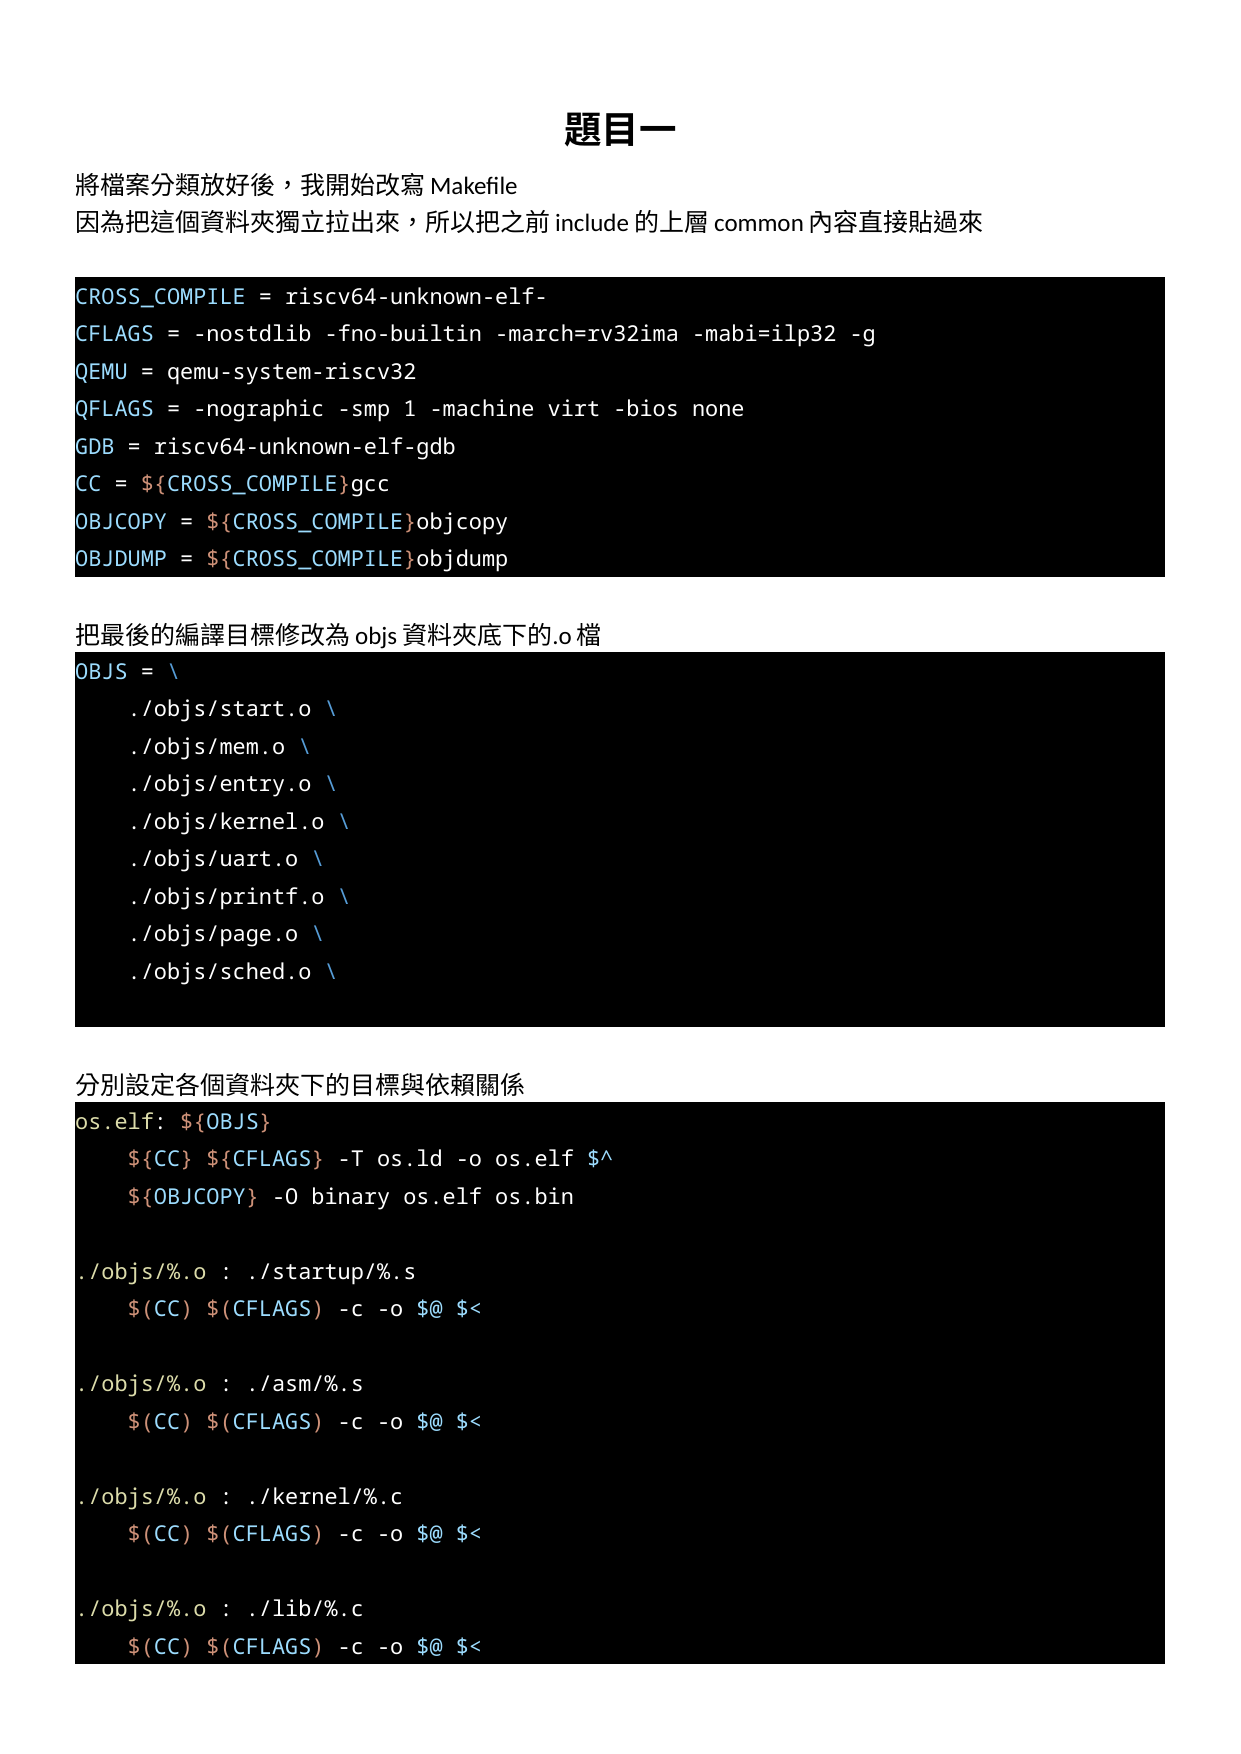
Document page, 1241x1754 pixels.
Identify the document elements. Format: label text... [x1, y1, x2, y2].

text $(CC) $(CFLAGS) -c -o $@ $< [75, 1402, 1165, 1439]
text 將檔案分類放好後，我開始改寫Makefile [75, 164, 1165, 202]
text ./objs/entry.o \ [75, 764, 1165, 802]
text QFLAGS = -nographic -smp 1 -machine virt -bios none [75, 389, 1165, 427]
text 因為把這個資料夾獨立拉出來，所以把之前include的上層common內容直接貼過來 [75, 202, 1165, 239]
text ./objs/start.o \ [75, 689, 1165, 727]
text ./objs/%.o : ./kernel/%.c [75, 1477, 1165, 1514]
text CC = ${CROSS_COMPILE}gcc [75, 464, 1165, 502]
text $(CC) $(CFLAGS) -c -o $@ $< [75, 1289, 1165, 1327]
text ${OBJCOPY} -O binary os.elf os.bin [75, 1177, 1165, 1214]
text ./objs/kernel.o \ [75, 802, 1165, 839]
text ./objs/printf.o \ [75, 877, 1165, 914]
text QEMU = qemu-system-riscv32 [75, 352, 1165, 389]
text CROSS_COMPILE = riscv64-unknown-elf- [75, 277, 1165, 314]
text $(CC) $(CFLAGS) -c -o $@ $< [75, 1514, 1165, 1552]
text 題目一 [75, 89, 1165, 164]
text 分別設定各個資料夾下的目標與依賴關係 [75, 1064, 1165, 1102]
text ./objs/sched.o \ [75, 952, 1165, 989]
text OBJS = \ [75, 652, 1165, 689]
text ./objs/page.o \ [75, 914, 1165, 952]
text ${CC} ${CFLAGS} -T os.ld -o os.elf $^ [75, 1139, 1165, 1177]
text ./objs/%.o : ./asm/%.s [75, 1364, 1165, 1402]
text ./objs/uart.o \ [75, 839, 1165, 877]
text OBJCOPY = ${CROSS_COMPILE}objcopy [75, 502, 1165, 539]
text os.elf: ${OBJS} [75, 1102, 1165, 1139]
text $(CC) $(CFLAGS) -c -o $@ $< [75, 1627, 1165, 1664]
text ./objs/%.o : ./lib/%.c [75, 1589, 1165, 1627]
text GDB = riscv64-unknown-elf-gdb [75, 427, 1165, 464]
text CFLAGS = -nostdlib -fno-builtin -march=rv32ima -mabi=ilp32 -g [75, 314, 1165, 352]
text 把最後的編譯目標修改為objs資料夾底下的.o檔 [75, 614, 1165, 652]
text OBJDUMP = ${CROSS_COMPILE}objdump [75, 539, 1165, 577]
text ./objs/mem.o \ [75, 727, 1165, 764]
text ./objs/%.o : ./startup/%.s [75, 1252, 1165, 1289]
